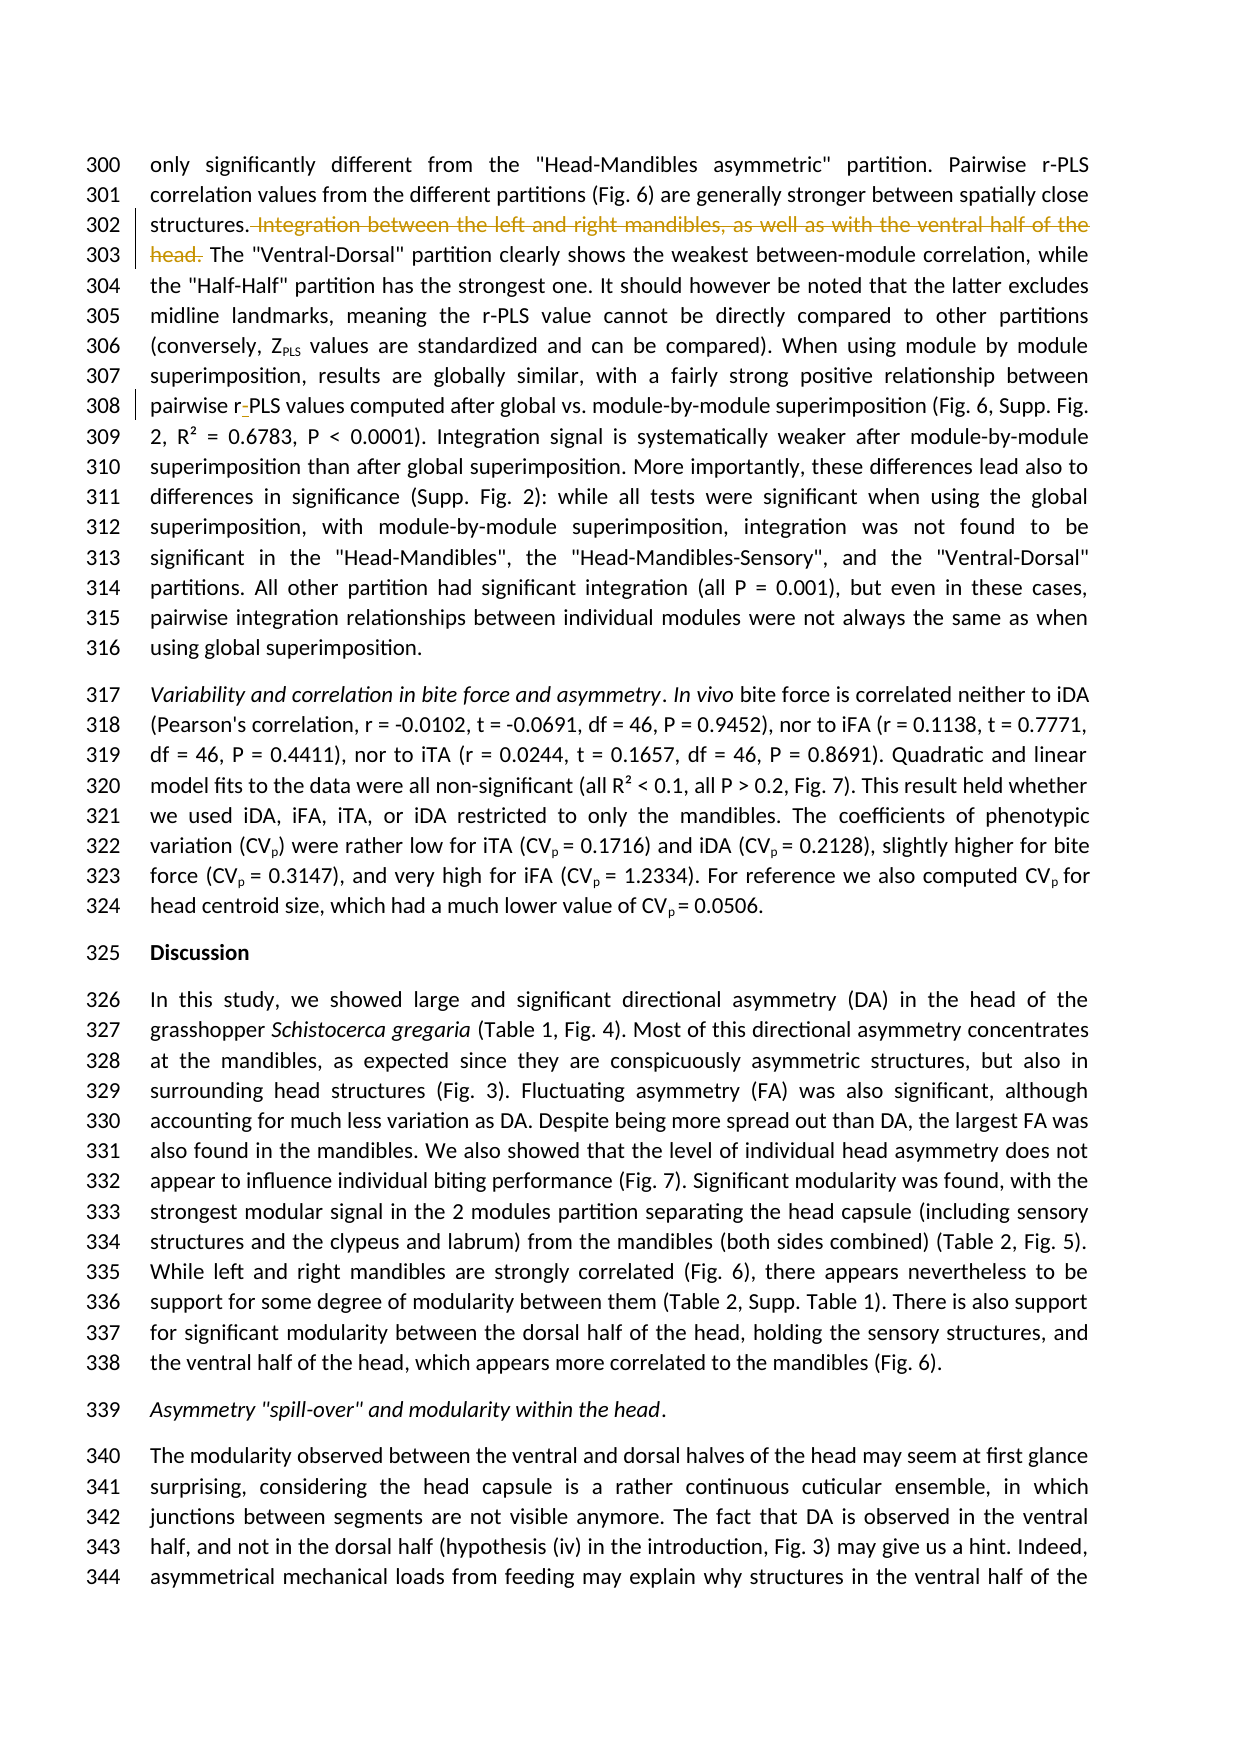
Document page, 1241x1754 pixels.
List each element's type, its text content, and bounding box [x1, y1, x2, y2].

text Discussion [150, 938, 1090, 967]
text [150, 150, 1090, 661]
text In this study, we showed large and significant directional asymmetry (DA) in the head of the grasshopper Schistocerca gregaria (Table 1, Fig. 4). Most of this directional asymmetry concentrates at the mandibles, as expected since they are conspicuously asymmetric structures, but also in surrounding head structures (Fig. 3). Fluctuating asymmetry (FA) was also significant, although accounting for much less variation as DA. Despite being more spread out than DA, the largest FA was also found in the mandibles. We also showed that the level of individual head asymmetry does not appear to influence individual biting performance (Fig. 7). Significant modularity was found, with the strongest modular signal in the 2 modules partition separating the head capsule (including sensory structures and the clypeus and labrum) from the mandibles (both sides combined) (Table 2, Fig. 5). While left and right mandibles are strongly correlated (Fig. 6), there appears nevertheless to be support for some degree of modularity between them (Table 2, Supp. Table 1). There is also support for significant modularity between the dorsal half of the head, holding the sensory structures, and the ventral half of the head, which appears more correlated to the mandibles (Fig. 6). [150, 985, 1090, 1376]
text Asymmetry "spill-over" and modularity within the head. [150, 1395, 1090, 1423]
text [150, 1442, 1090, 1591]
text Variability and correlation in bite force and asymmetry. In vivo bite force is correlated neither to iDA (Pearson's correlation, r = -0.0102, t = -0.0691, df = 46, P = 0.9452), nor to iFA (r = 0.1138, t = 0.7771, df = 46, P = 0.4411), nor to iTA (r = 0.0244, t = 0.1657, df = 46, P = 0.8691). Quadratic and linear model fits to the data were all non-significant (all R² < 0.1, all P > 0.2, Fig. 7). This result held whether we used iDA, iFA, iTA, or iDA restricted to only the mandibles. The coefficients of phenotypic variation (CVp) were rather low for iTA (CVp = 0.1716) and iDA (CVp = 0.2128), slightly higher for bite force (CVp = 0.3147), and very high for iFA (CVp = 1.2334). For reference we also computed CVp for head centroid size, which had a much lower value of CVp = 0.0506. [150, 680, 1090, 920]
